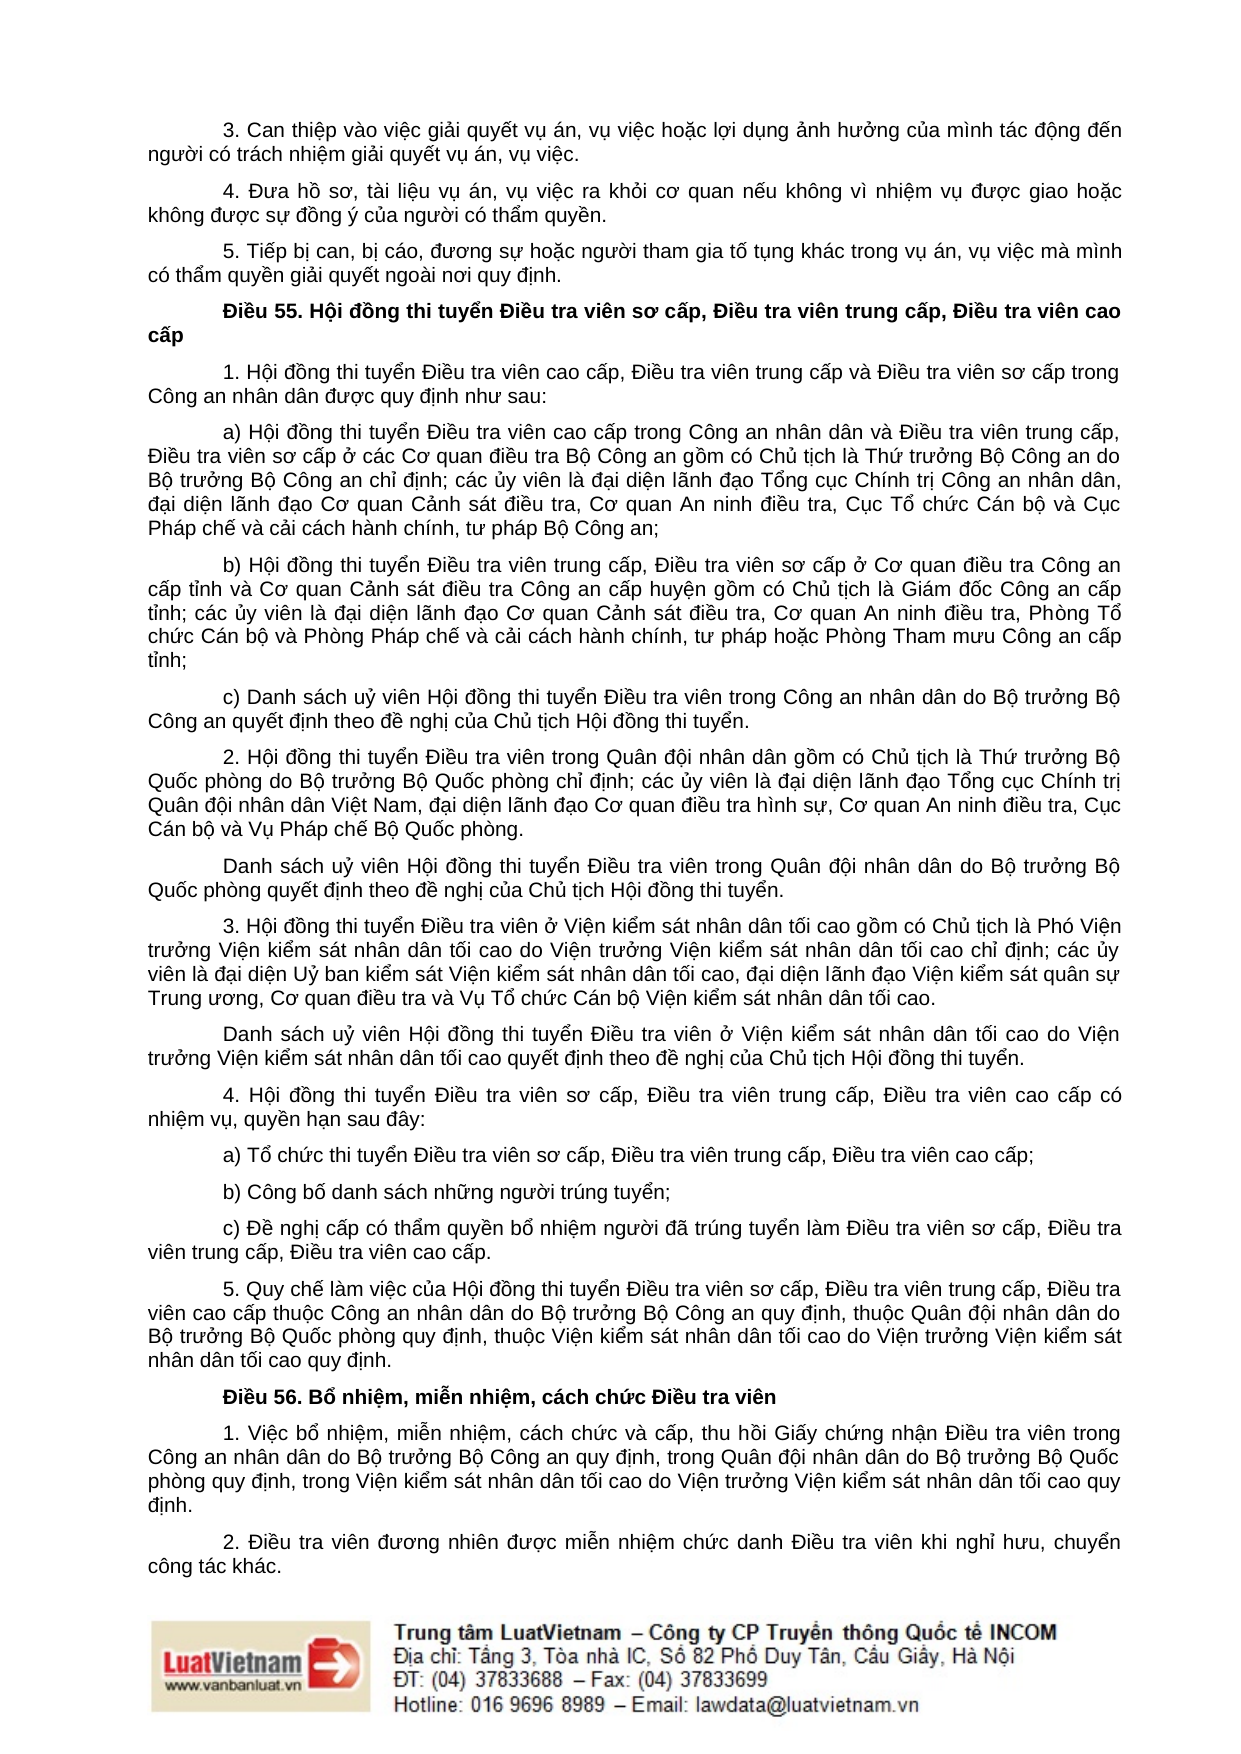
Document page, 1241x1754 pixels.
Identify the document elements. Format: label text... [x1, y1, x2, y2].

picture [147, 1615, 1087, 1731]
text 4. Hội đồng thi tuyển Điều tra viên sơ cấp, Điều tra viên trung cấp, Điều tra viên cao cấp có nhiệm vụ, quyền hạn sau đây: [148, 1083, 1122, 1131]
text Danh sách uỷ viên Hội đồng thi tuyển Điều tra viên ở Viện kiểm sát nhân dân tối cao do Viện trưởng Viện kiểm sát nhân dân tối cao quyết định theo đề nghị của Chủ tịch Hội đồng thi tuyển. [148, 1022, 1122, 1070]
text a) Hội đồng thi tuyển Điều tra viên cao cấp trong Công an nhân dân và Điều tra viên trung cấp, Điều tra viên sơ cấp ở các Cơ quan điều tra Bộ Công an gồm có Chủ tịch là Thứ trưởng Bộ Công an do Bộ trưởng Bộ Công an chỉ định; các ủy viên là đại diện lãnh đạo Tổng cục Chính trị Công an nhân dân, đại diện lãnh đạo Cơ quan Cảnh sát điều tra, Cơ quan An ninh điều tra, Cục Tổ chức Cán bộ và Cục Pháp chế và cải cách hành chính, tư pháp Bộ Công an; [148, 420, 1122, 540]
text b) Công bố danh sách những người trúng tuyển; [148, 1179, 1122, 1203]
text 3. Hội đồng thi tuyển Điều tra viên ở Viện kiểm sát nhân dân tối cao gồm có Chủ tịch là Phó Viện trưởng Viện kiểm sát nhân dân tối cao do Viện trưởng Viện kiểm sát nhân dân tối cao chỉ định; các ủy viên là đại diện Uỷ ban kiểm sát Viện kiểm sát nhân dân tối cao, đại diện lãnh đạo Viện kiểm sát quân sự Trung ương, Cơ quan điều tra và Vụ Tổ chức Cán bộ Viện kiểm sát nhân dân tối cao. [148, 914, 1122, 1010]
text 5. Quy chế làm việc của Hội đồng thi tuyển Điều tra viên sơ cấp, Điều tra viên trung cấp, Điều tra viên cao cấp thuộc Công an nhân dân do Bộ trưởng Bộ Công an quy định, thuộc Quân đội nhân dân do Bộ trưởng Bộ Quốc phòng quy định, thuộc Viện kiểm sát nhân dân tối cao do Viện trưởng Viện kiểm sát nhân dân tối cao quy định. [148, 1276, 1122, 1372]
text Điều 55. Hội đồng thi tuyển Điều tra viên sơ cấp, Điều tra viên trung cấp, Điều tra viên cao cấp [148, 299, 1122, 347]
text c) Đề nghị cấp có thẩm quyền bổ nhiệm người đã trúng tuyển làm Điều tra viên sơ cấp, Điều tra viên trung cấp, Điều tra viên cao cấp. [148, 1216, 1122, 1264]
text Danh sách uỷ viên Hội đồng thi tuyển Điều tra viên trong Quân đội nhân dân do Bộ trưởng Bộ Quốc phòng quyết định theo đề nghị của Chủ tịch Hội đồng thi tuyển. [148, 853, 1122, 901]
text 4. Đưa hồ sơ, tài liệu vụ án, vụ việc ra khỏi cơ quan nếu không vì nhiệm vụ được giao hoặc không được sự đồng ý của người có thẩm quyền. [148, 178, 1122, 226]
text 5. Tiếp bị can, bị cáo, đương sự hoặc người tham gia tố tụng khác trong vụ án, vụ việc mà mình có thẩm quyền giải quyết ngoài nơi quy định. [148, 239, 1122, 287]
text 1. Việc bổ nhiệm, miễn nhiệm, cách chức và cấp, thu hồi Giấy chứng nhận Điều tra viên trong Công an nhân dân do Bộ trưởng Bộ Công an quy định, trong Quân đội nhân dân do Bộ trưởng Bộ Quốc phòng quy định, trong Viện kiểm sát nhân dân tối cao do Viện trưởng Viện kiểm sát nhân dân tối cao quy định. [148, 1421, 1122, 1517]
text 1. Hội đồng thi tuyển Điều tra viên cao cấp, Điều tra viên trung cấp và Điều tra viên sơ cấp trong Công an nhân dân được quy định như sau: [148, 360, 1122, 408]
text c) Danh sách uỷ viên Hội đồng thi tuyển Điều tra viên trong Công an nhân dân do Bộ trưởng Bộ Công an quyết định theo đề nghị của Chủ tịch Hội đồng thi tuyển. [148, 685, 1122, 733]
text 3. Can thiệp vào việc giải quyết vụ án, vụ việc hoặc lợi dụng ảnh hưởng của mình tác động đến người có trách nhiệm giải quyết vụ án, vụ việc. [148, 118, 1122, 166]
text 2. Hội đồng thi tuyển Điều tra viên trong Quân đội nhân dân gồm có Chủ tịch là Thứ trưởng Bộ Quốc phòng do Bộ trưởng Bộ Quốc phòng chỉ định; các ủy viên là đại diện lãnh đạo Tổng cục Chính trị Quân đội nhân dân Việt Nam, đại diện lãnh đạo Cơ quan điều tra hình sự, Cơ quan An ninh điều tra, Cục Cán bộ và Vụ Pháp chế Bộ Quốc phòng. [148, 745, 1122, 841]
text a) Tổ chức thi tuyển Điều tra viên sơ cấp, Điều tra viên trung cấp, Điều tra viên cao cấp; [148, 1143, 1122, 1167]
text b) Hội đồng thi tuyển Điều tra viên trung cấp, Điều tra viên sơ cấp ở Cơ quan điều tra Công an cấp tỉnh và Cơ quan Cảnh sát điều tra Công an cấp huyện gồm có Chủ tịch là Giám đốc Công an cấp tỉnh; các ủy viên là đại diện lãnh đạo Cơ quan Cảnh sát điều tra, Cơ quan An ninh điều tra, Phòng Tổ chức Cán bộ và Phòng Pháp chế và cải cách hành chính, tư pháp hoặc Phòng Tham mưu Công an cấp tỉnh; [148, 552, 1122, 672]
text Điều 56. Bổ nhiệm, miễn nhiệm, cách chức Điều tra viên [148, 1385, 1122, 1409]
text 2. Điều tra viên đương nhiên được miễn nhiệm chức danh Điều tra viên khi nghỉ hưu, chuyển công tác khác. [148, 1529, 1122, 1577]
